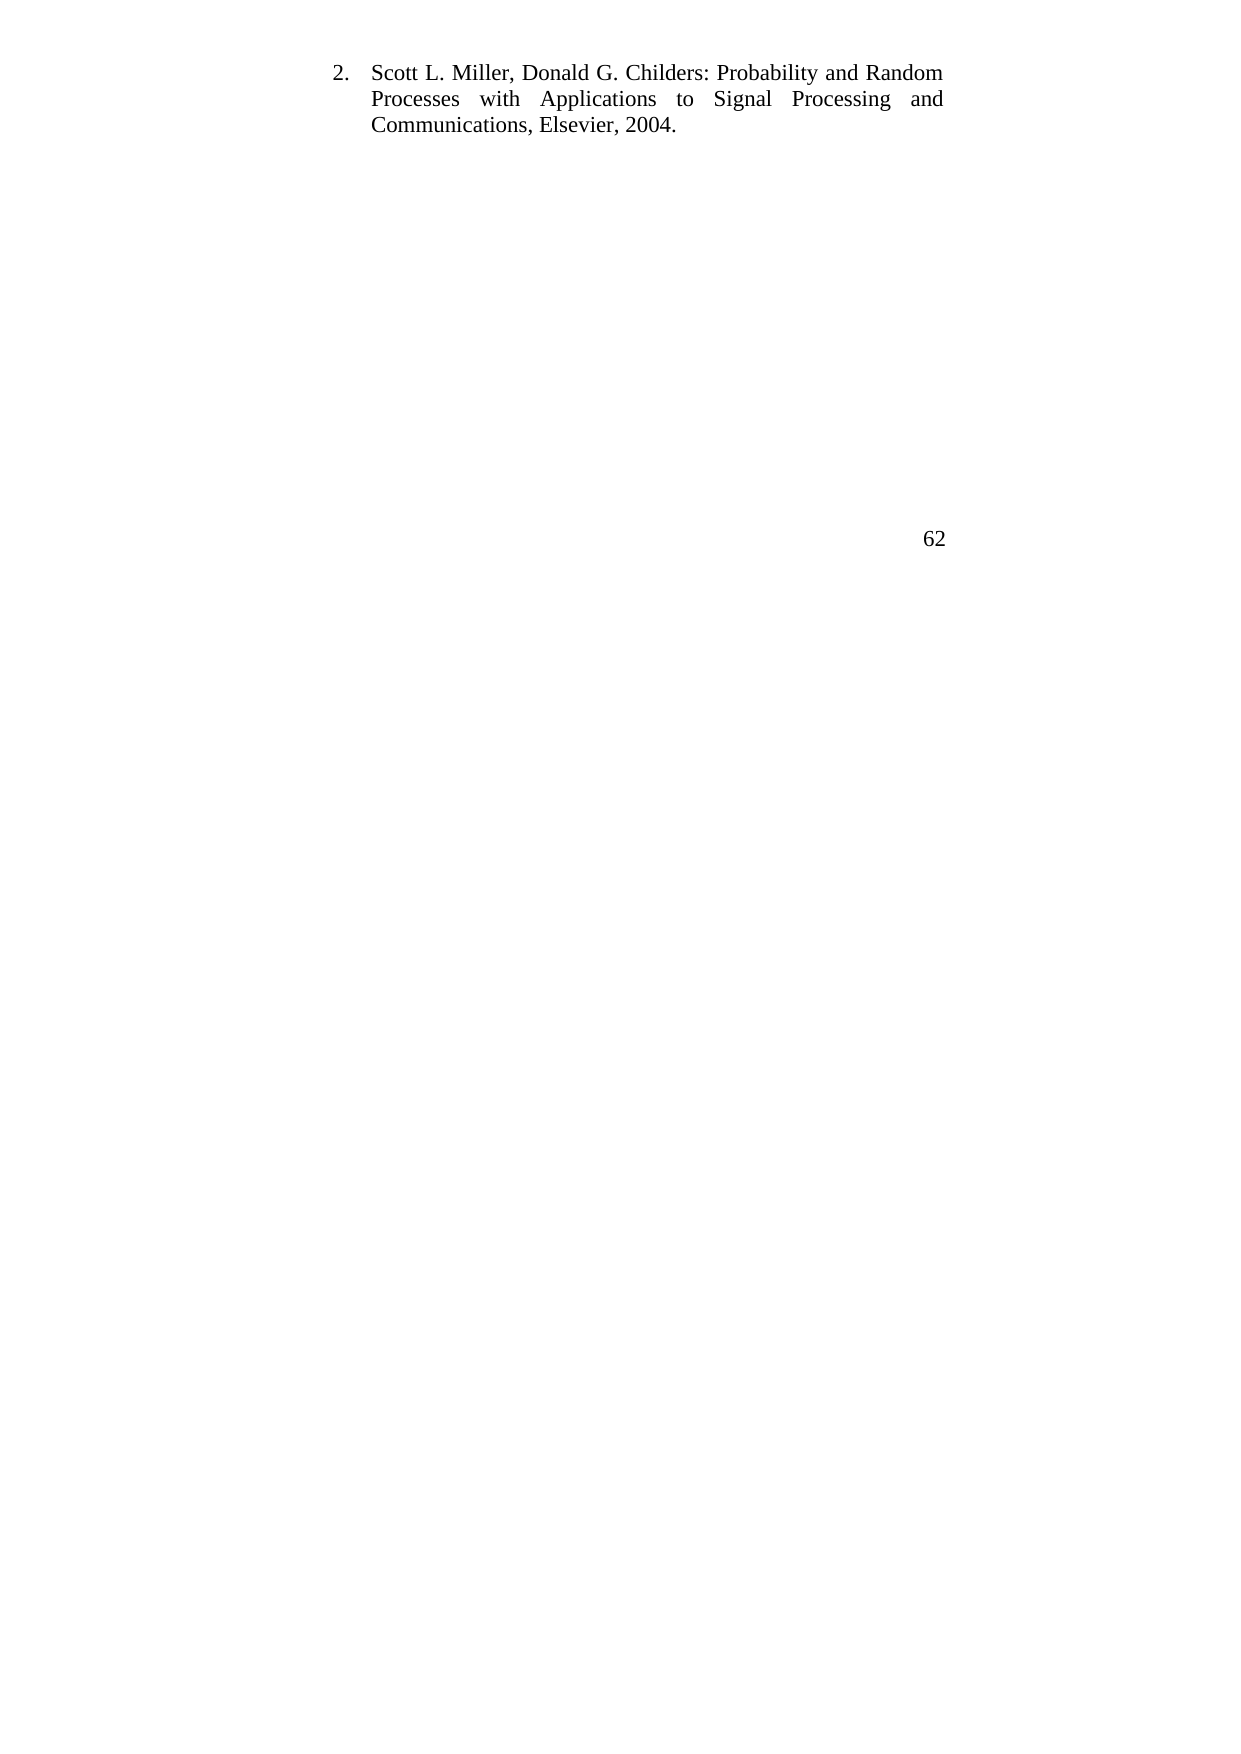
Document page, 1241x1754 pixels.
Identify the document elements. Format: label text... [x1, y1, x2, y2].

list Scott L. Miller, Donald G. Childers: Probability and Random Processes with Applications to Signal Processing and Communications, Elsevier, 2004. [332, 59, 944, 138]
text 62 [923, 525, 1090, 551]
